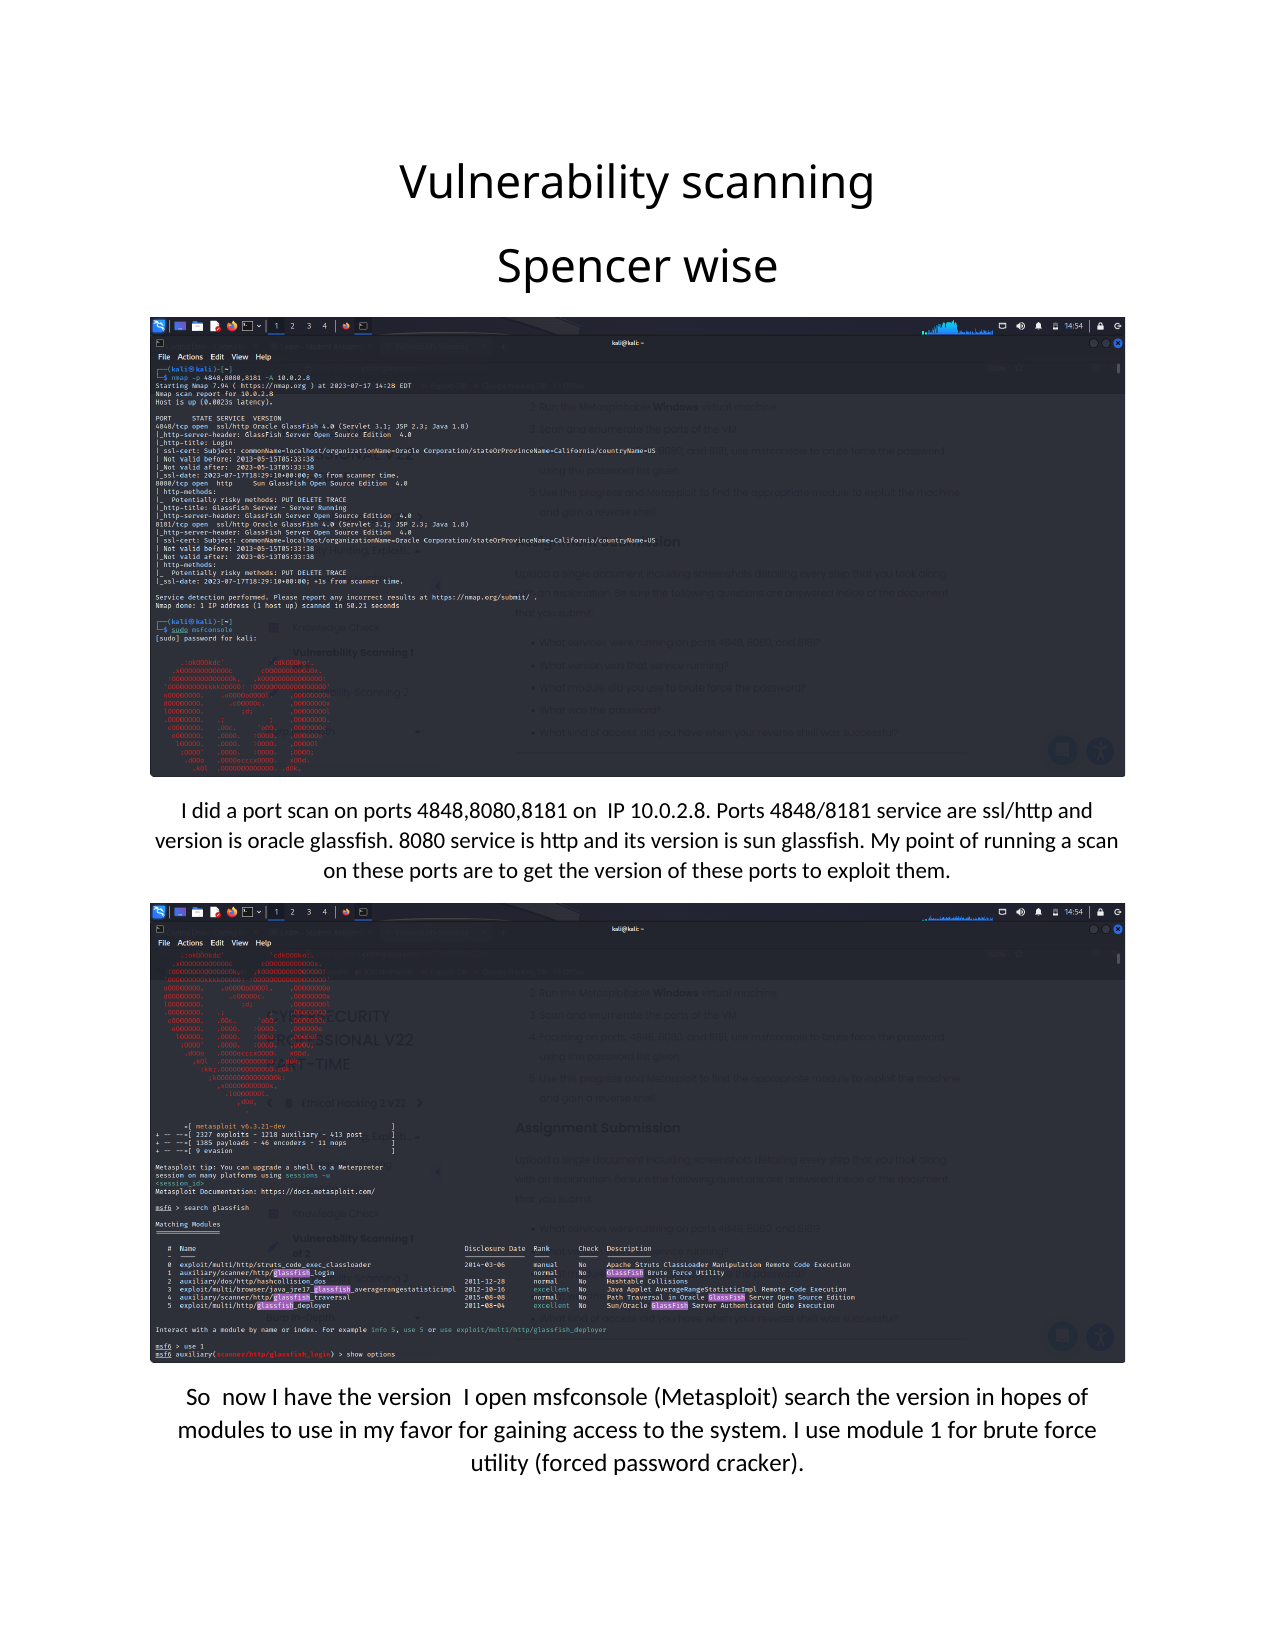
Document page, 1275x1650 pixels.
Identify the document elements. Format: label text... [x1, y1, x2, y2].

picture [150, 317, 1125, 777]
text Vulnerability scanning [150, 150, 1125, 212]
text Spencer wise [150, 234, 1125, 296]
text I did a port scan on ports 4848,8080,8181 on IP 10.0.2.8. Ports 4848/8181 service are ssl/http and version is oracle glassfish. 8080 service is http and its version is sun glassfish. My point of running a scan on these ports are to get the version of these ports to exploit them. [150, 796, 1125, 884]
text So now I have the version I open msfconsole (Metasploit) search the version in hopes of modules to use in my favor for gaining access to the system. I use module 1 for brute force utility (forced password cracker). [150, 1381, 1125, 1477]
picture [150, 903, 1125, 1363]
